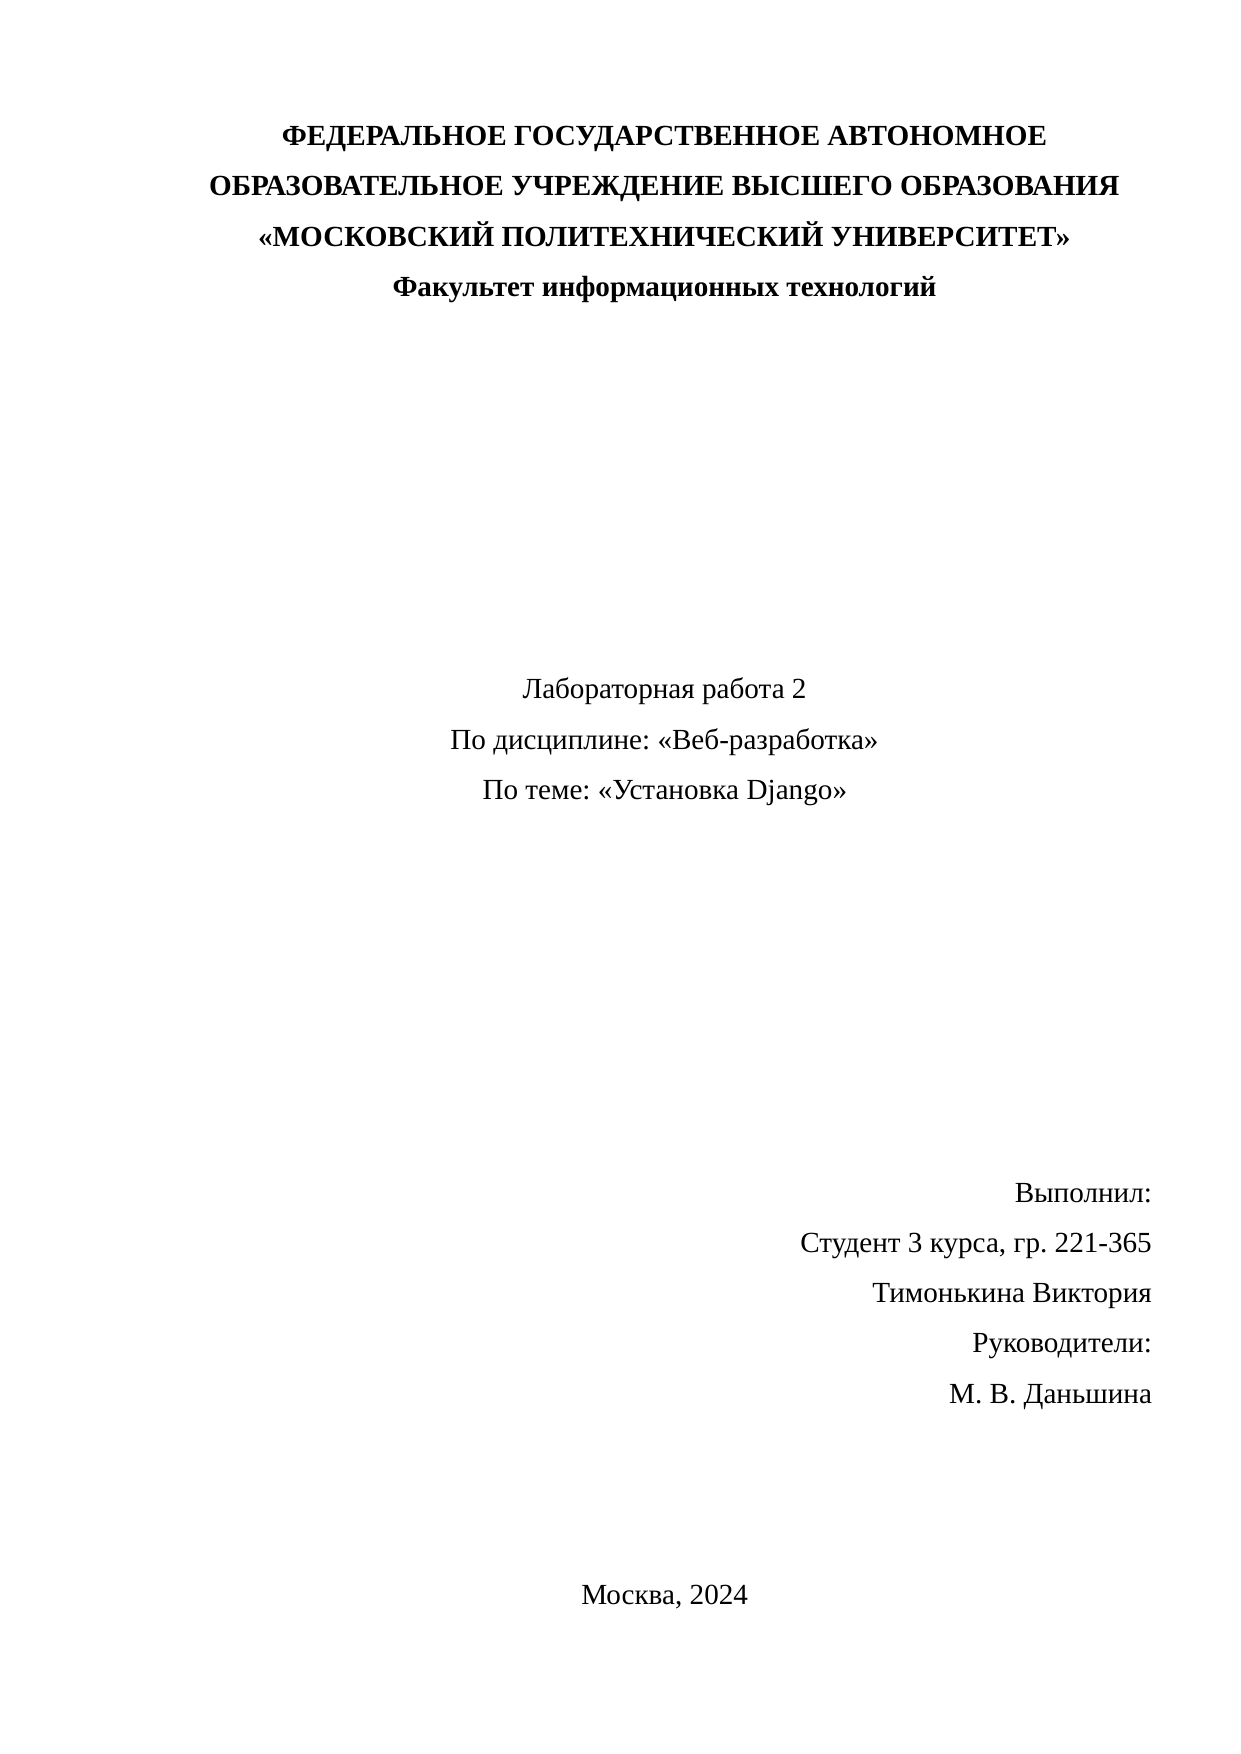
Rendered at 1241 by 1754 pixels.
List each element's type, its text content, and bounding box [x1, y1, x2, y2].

text Лабораторная работа 2 [177, 672, 1152, 705]
text Факультет информационных технологий [177, 269, 1152, 303]
text Тимонькина Виктория [177, 1275, 1152, 1309]
text Москва, 2024 [177, 1577, 1152, 1611]
text М. В. Даньшина [177, 1376, 1152, 1409]
text Федеральное государственное автономное образовательное учреждение высшего образования «Московский политехнический университет» [177, 118, 1152, 252]
text По теме: «Установка Django» [177, 772, 1152, 806]
text По дисциплине: «Веб-разработка» [177, 722, 1152, 755]
text Руководители: [177, 1326, 1152, 1359]
text Выполнил: [177, 1175, 1152, 1208]
text Студент 3 курса, гр. 221-365 [177, 1225, 1152, 1258]
